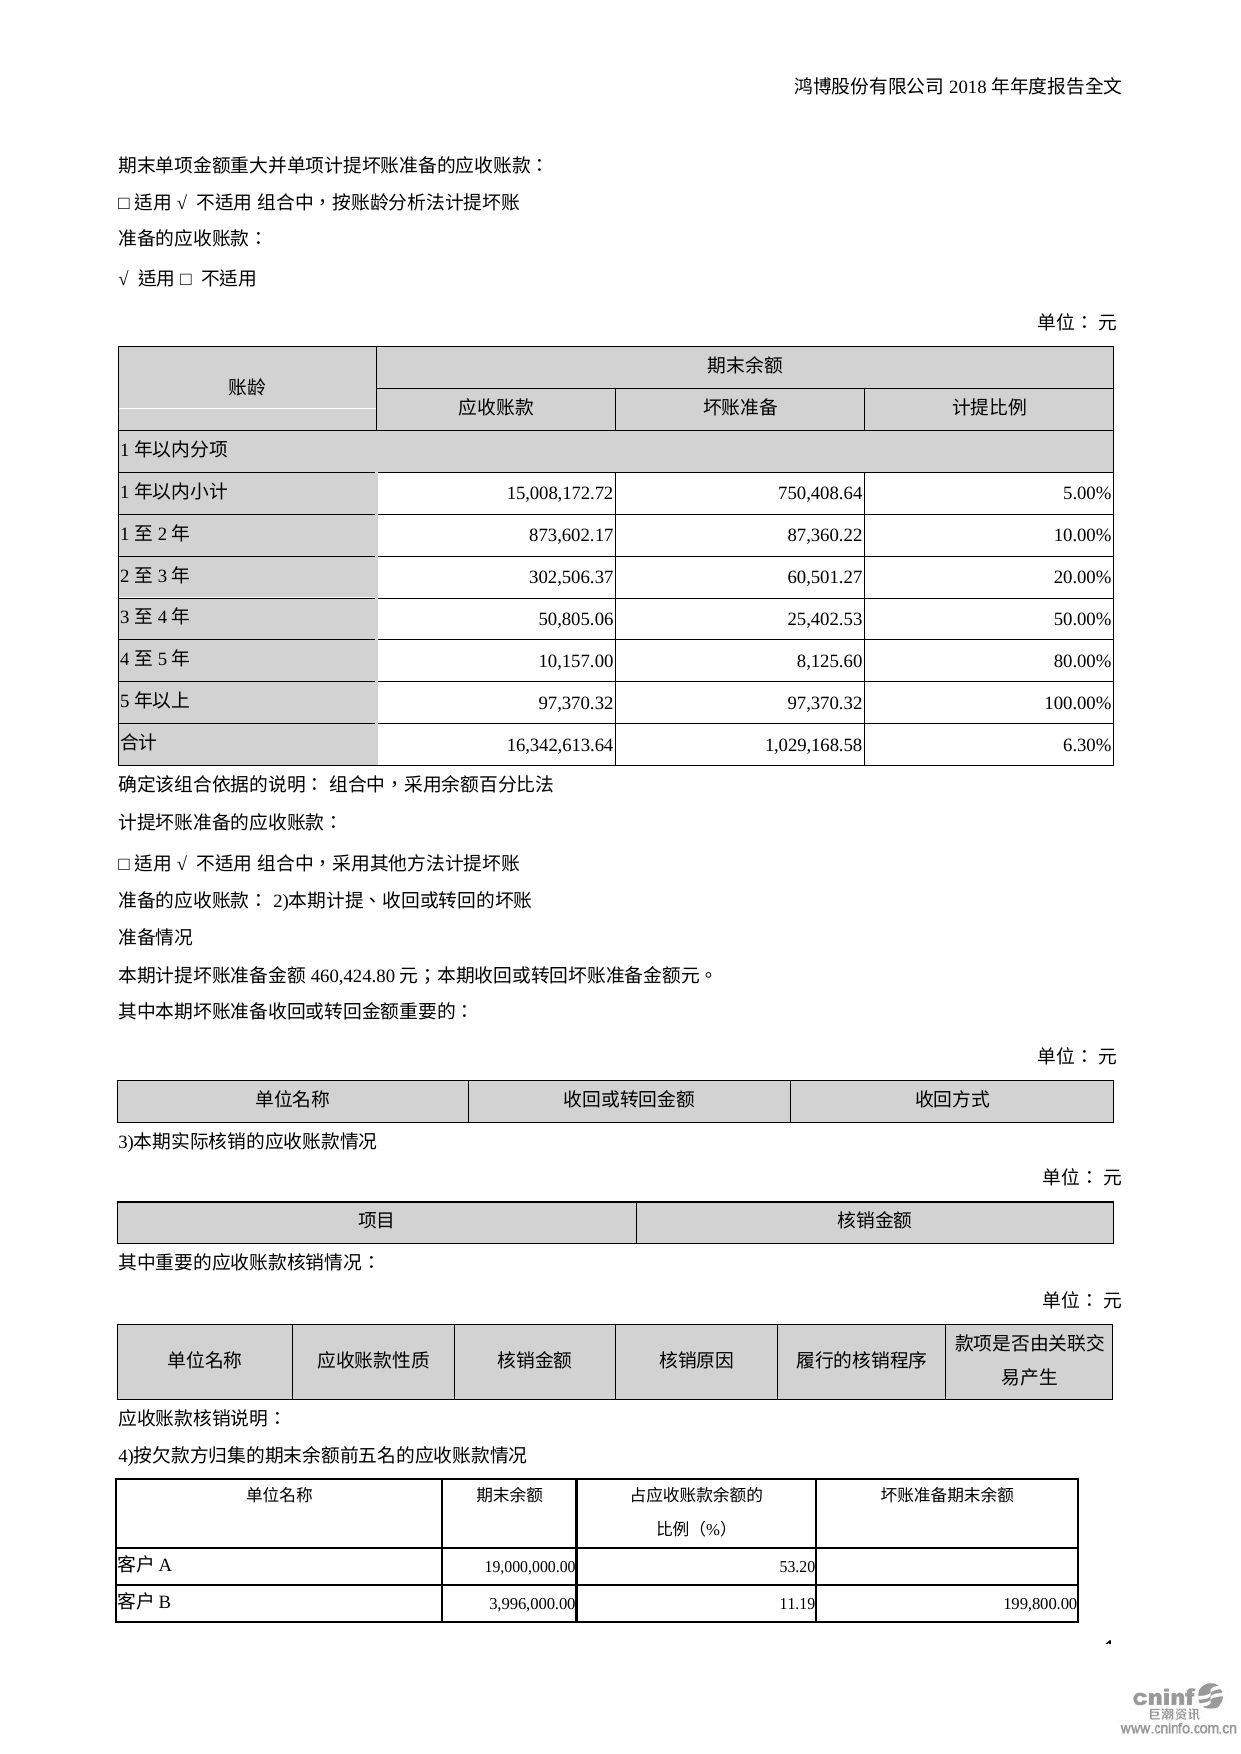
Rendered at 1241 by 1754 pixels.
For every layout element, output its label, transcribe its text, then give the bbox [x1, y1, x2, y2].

text □ 适用 √ 不适用 组合中，采用其他方法计提坏账准备的应收账款： 2)本期计提、收回或转回的坏账准备情况 [118, 850, 532, 950]
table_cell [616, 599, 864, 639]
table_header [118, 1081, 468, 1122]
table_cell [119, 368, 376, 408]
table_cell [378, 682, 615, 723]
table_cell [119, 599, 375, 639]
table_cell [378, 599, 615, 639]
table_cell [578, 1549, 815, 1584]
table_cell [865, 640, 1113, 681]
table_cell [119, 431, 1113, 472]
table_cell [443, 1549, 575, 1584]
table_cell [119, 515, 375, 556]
text 4)按欠款方归集的期末余额前五名的应收账款情况 [118, 1443, 1124, 1468]
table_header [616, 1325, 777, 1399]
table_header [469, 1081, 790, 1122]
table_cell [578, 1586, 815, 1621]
text □ 适用 √ 不适用 组合中，按账龄分析法计提坏账准备的应收账款： [118, 189, 532, 251]
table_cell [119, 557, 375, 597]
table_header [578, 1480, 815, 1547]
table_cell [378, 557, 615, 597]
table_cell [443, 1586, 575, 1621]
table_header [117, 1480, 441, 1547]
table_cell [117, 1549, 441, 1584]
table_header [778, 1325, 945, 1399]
picture [1115, 1680, 1240, 1737]
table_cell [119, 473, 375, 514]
text 其中重要的应收账款核销情况： [118, 1250, 1124, 1275]
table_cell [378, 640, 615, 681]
text 应收账款核销说明： [118, 1405, 1124, 1431]
text 期末单项金额重大并单项计提坏账准备的应收账款： [118, 152, 551, 177]
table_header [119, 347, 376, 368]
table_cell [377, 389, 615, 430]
text 本期计提坏账准备金额 460,424.80 元；本期收回或转回坏账准备金额元。 其中本期坏账准备收回或转回金额重要的： [118, 962, 720, 1024]
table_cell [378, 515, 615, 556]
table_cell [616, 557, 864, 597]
text 单位： 元 [102, 1287, 1122, 1313]
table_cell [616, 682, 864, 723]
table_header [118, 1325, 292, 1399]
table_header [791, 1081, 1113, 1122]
text 单位： 元 [1037, 309, 1240, 335]
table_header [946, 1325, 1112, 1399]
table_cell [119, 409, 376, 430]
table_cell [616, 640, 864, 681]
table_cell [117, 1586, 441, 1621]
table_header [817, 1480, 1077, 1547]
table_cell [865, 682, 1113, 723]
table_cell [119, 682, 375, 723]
text 3)本期实际核销的应收账款情况 [118, 1128, 1124, 1154]
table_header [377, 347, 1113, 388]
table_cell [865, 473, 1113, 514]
text 单位： 元 [1037, 1043, 1240, 1069]
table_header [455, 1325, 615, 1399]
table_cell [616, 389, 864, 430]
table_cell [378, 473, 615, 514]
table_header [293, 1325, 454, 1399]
text 确定该组合依据的说明： 组合中，采用余额百分比法计提坏账准备的应收账款： [118, 771, 570, 835]
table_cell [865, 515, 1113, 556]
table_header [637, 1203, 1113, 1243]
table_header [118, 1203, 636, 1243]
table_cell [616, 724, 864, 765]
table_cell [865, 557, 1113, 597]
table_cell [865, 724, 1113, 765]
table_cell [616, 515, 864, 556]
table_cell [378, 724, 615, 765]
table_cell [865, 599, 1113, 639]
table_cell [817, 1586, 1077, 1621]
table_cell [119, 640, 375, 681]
text 单位： 元 [102, 1164, 1122, 1190]
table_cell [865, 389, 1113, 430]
text √ 适用 □ 不适用 [118, 266, 551, 291]
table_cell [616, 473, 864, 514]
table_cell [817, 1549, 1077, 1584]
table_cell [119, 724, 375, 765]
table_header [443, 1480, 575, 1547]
